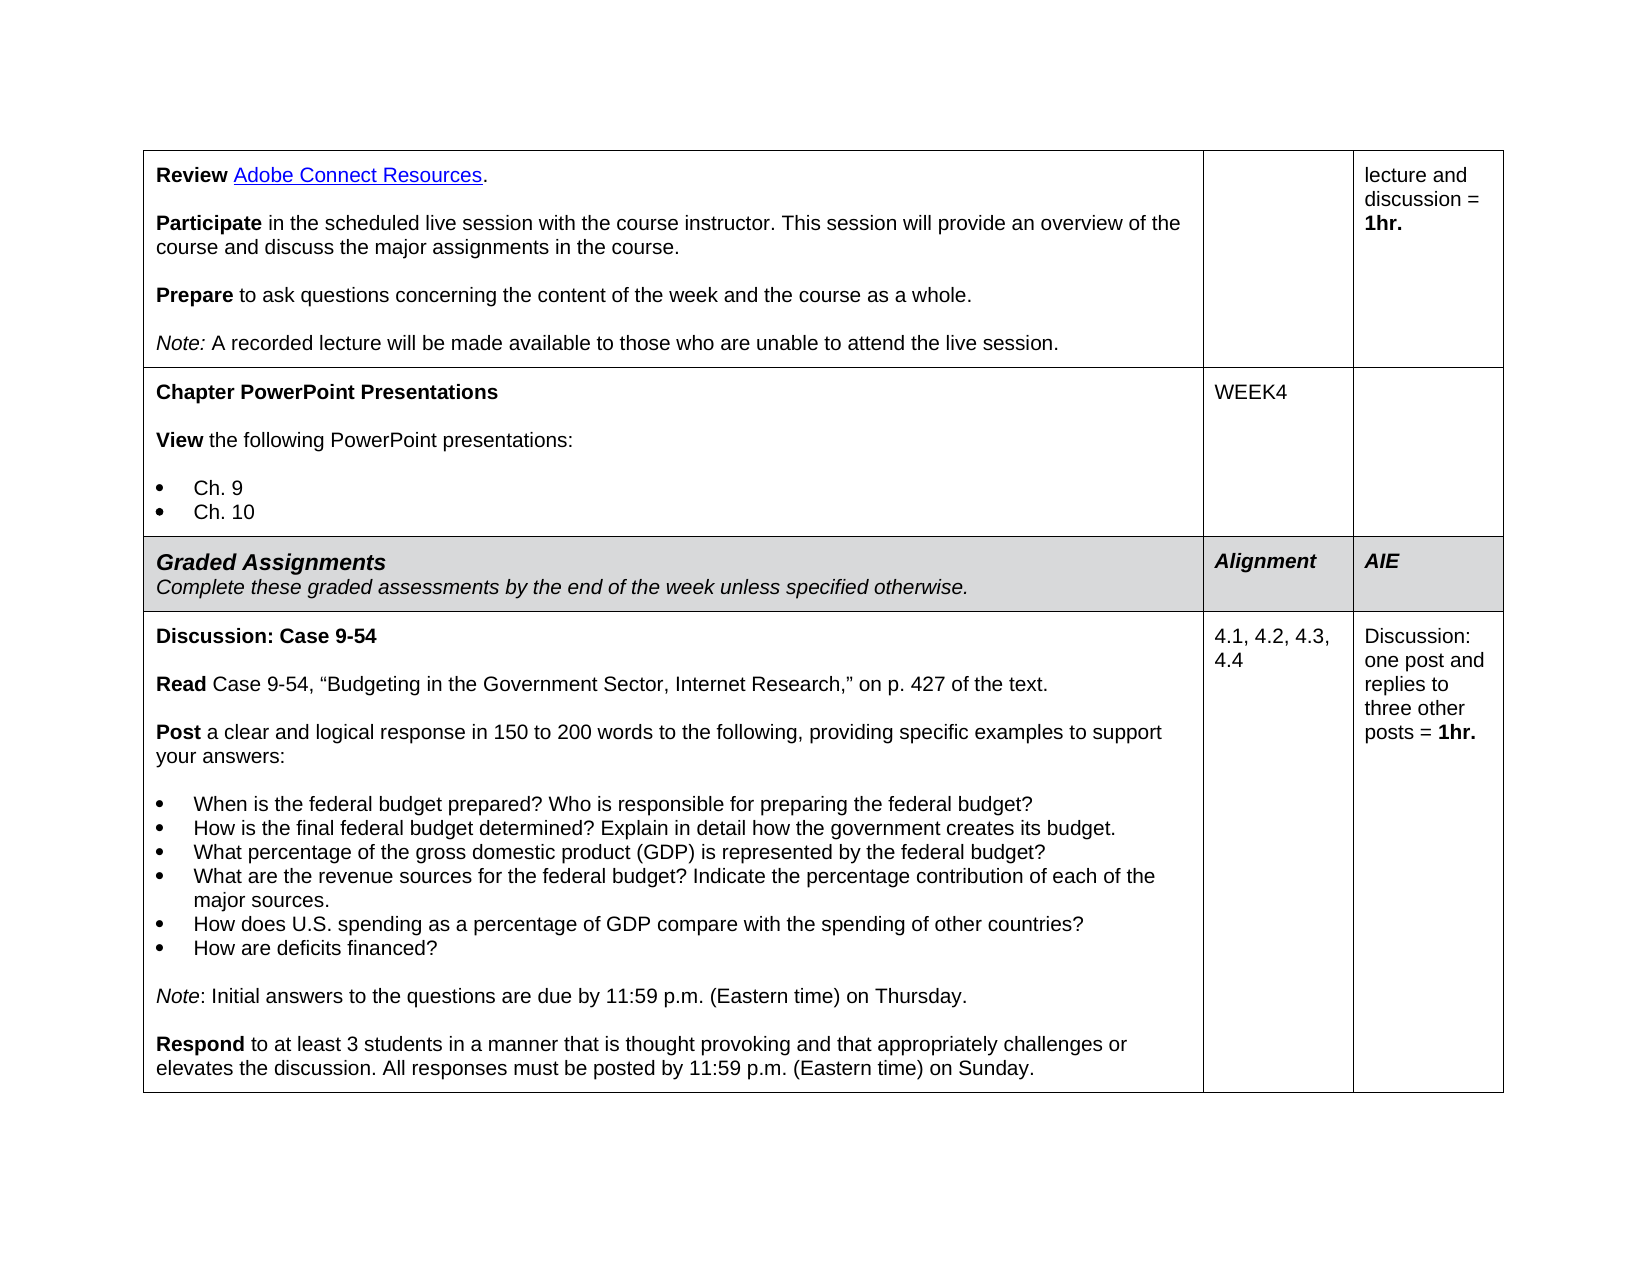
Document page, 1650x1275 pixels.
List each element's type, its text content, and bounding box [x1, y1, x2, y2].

table_cell Graded Assignments Complete these graded assessments by the end of the week unless specified otherwise. [144, 537, 1203, 611]
table_cell [1354, 368, 1503, 536]
table_cell Alignment [1204, 537, 1353, 611]
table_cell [1354, 151, 1503, 367]
table_cell WEEK4 [1204, 368, 1353, 536]
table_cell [1354, 612, 1503, 1092]
table_cell AIE [1354, 537, 1503, 611]
table_cell 4.1, 4.2, 4.3, 4.4 [1204, 612, 1353, 1092]
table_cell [144, 151, 1203, 367]
table_cell Discussion: Case 9-54 Read Case 9-54, “Budgeting in the Government Sector, Internet Research,” on p. 427 of the text. Post a clear and logical response in 150 to 200 words to the following, providing specific examples to support your answers: When is the federal budget prepared? Who is responsible for preparing the federal budget? How is the ﬁnal federal budget determined? Explain in detail how the government creates its budget. What percentage of the gross domestic product (GDP) is represented by the federal budget? What are the revenue sources for the federal budget? Indicate the percentage contribution of each of the major sources. How does U.S. spending as a percentage of GDP compare with the spending of other countries? How are deﬁcits ﬁnanced? Note: Initial answers to the questions are due by 11:59 p.m. (Eastern time) on Thursday. Respond to at least 3 students in a manner that is thought provoking and that appropriately challenges or elevates the discussion. All responses must be posted by 11:59 p.m. (Eastern time) on Sunday. [144, 612, 1203, 1092]
table_cell [1204, 151, 1353, 367]
table_cell Chapter PowerPoint Presentations View the following PowerPoint presentations: Ch. 9 Ch. 10 [144, 368, 1203, 536]
